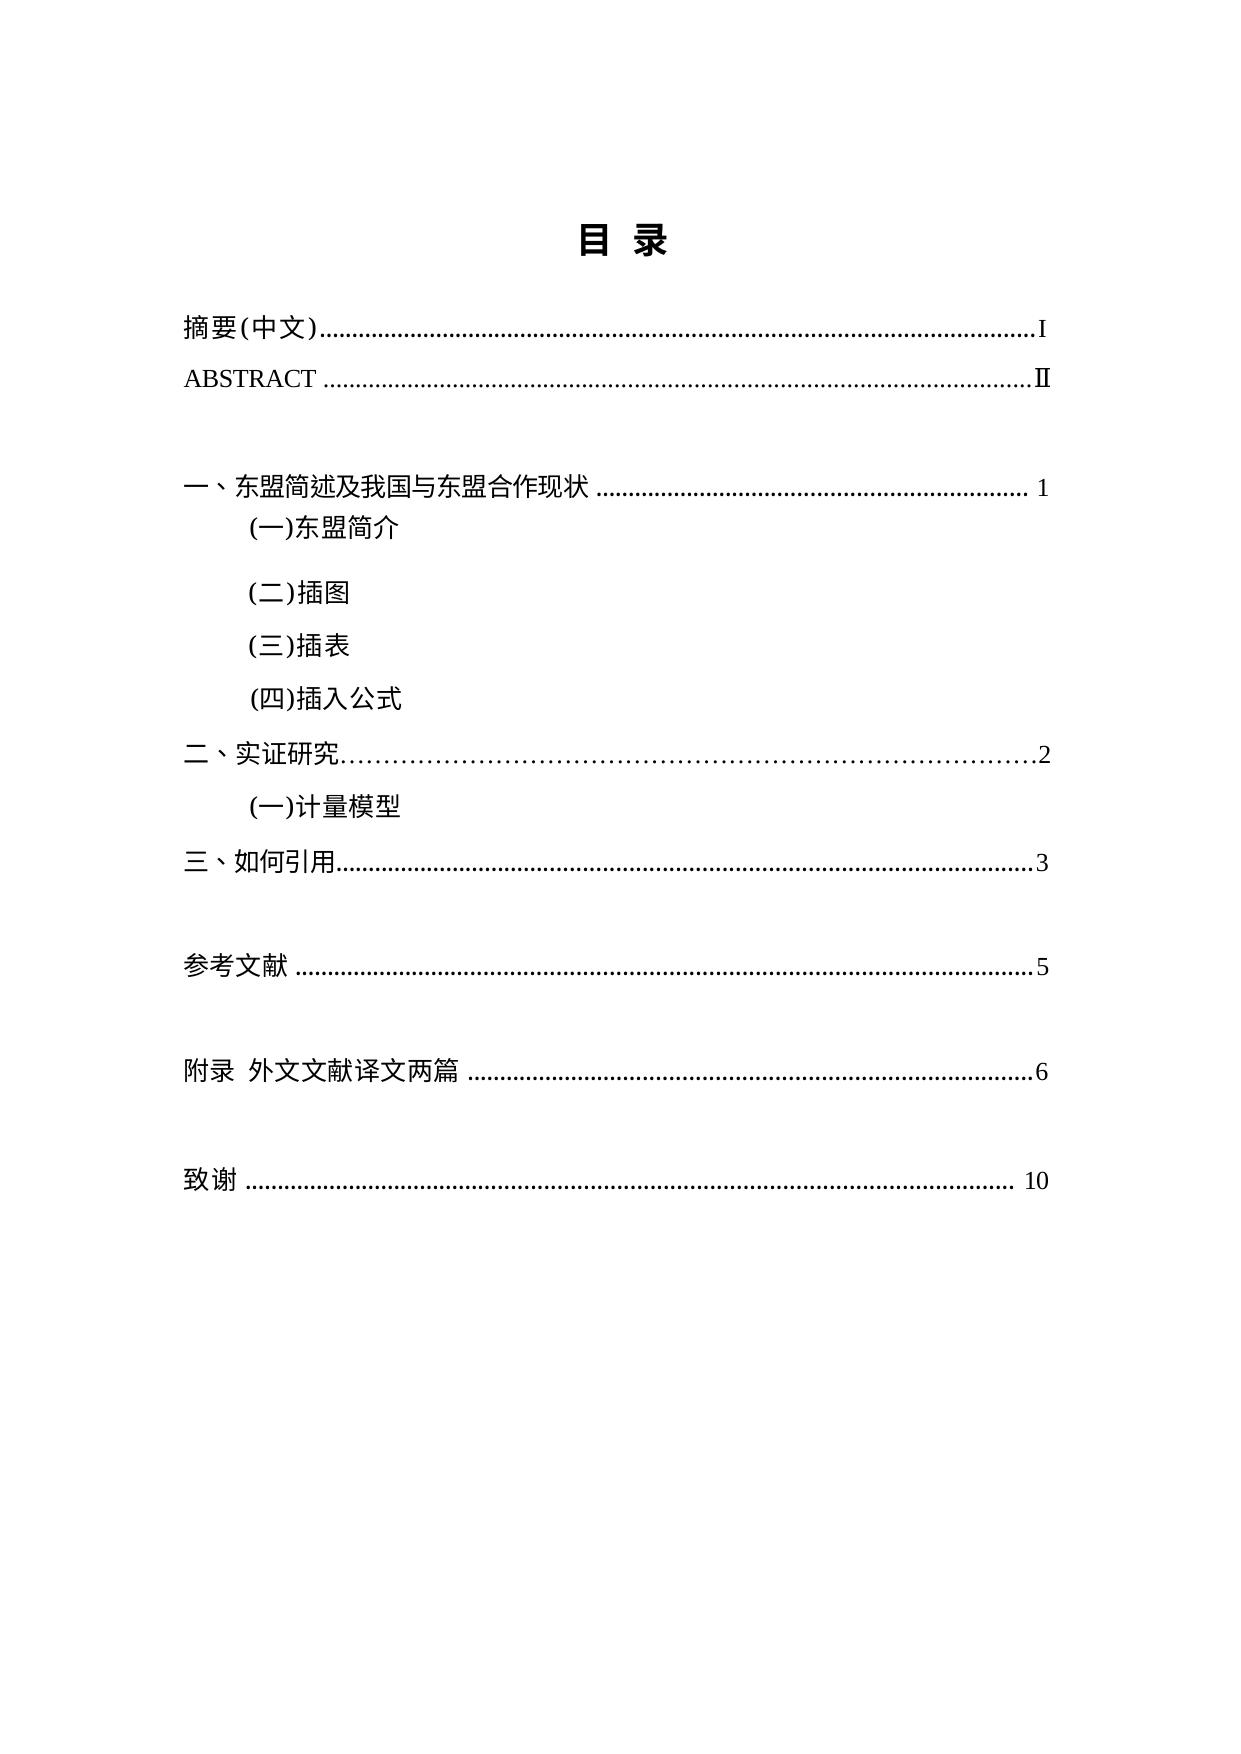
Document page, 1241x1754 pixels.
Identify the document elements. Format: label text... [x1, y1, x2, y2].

text (四)插入公式 [250, 683, 1054, 715]
text (一)计量模型 [249, 790, 1054, 823]
text (三)插表 [248, 629, 1054, 662]
text (一)东盟简介 [249, 523, 1054, 577]
text 二、实证研究………………………………………………………………………2 [183, 738, 1054, 770]
text (二)插图 [248, 577, 1054, 609]
